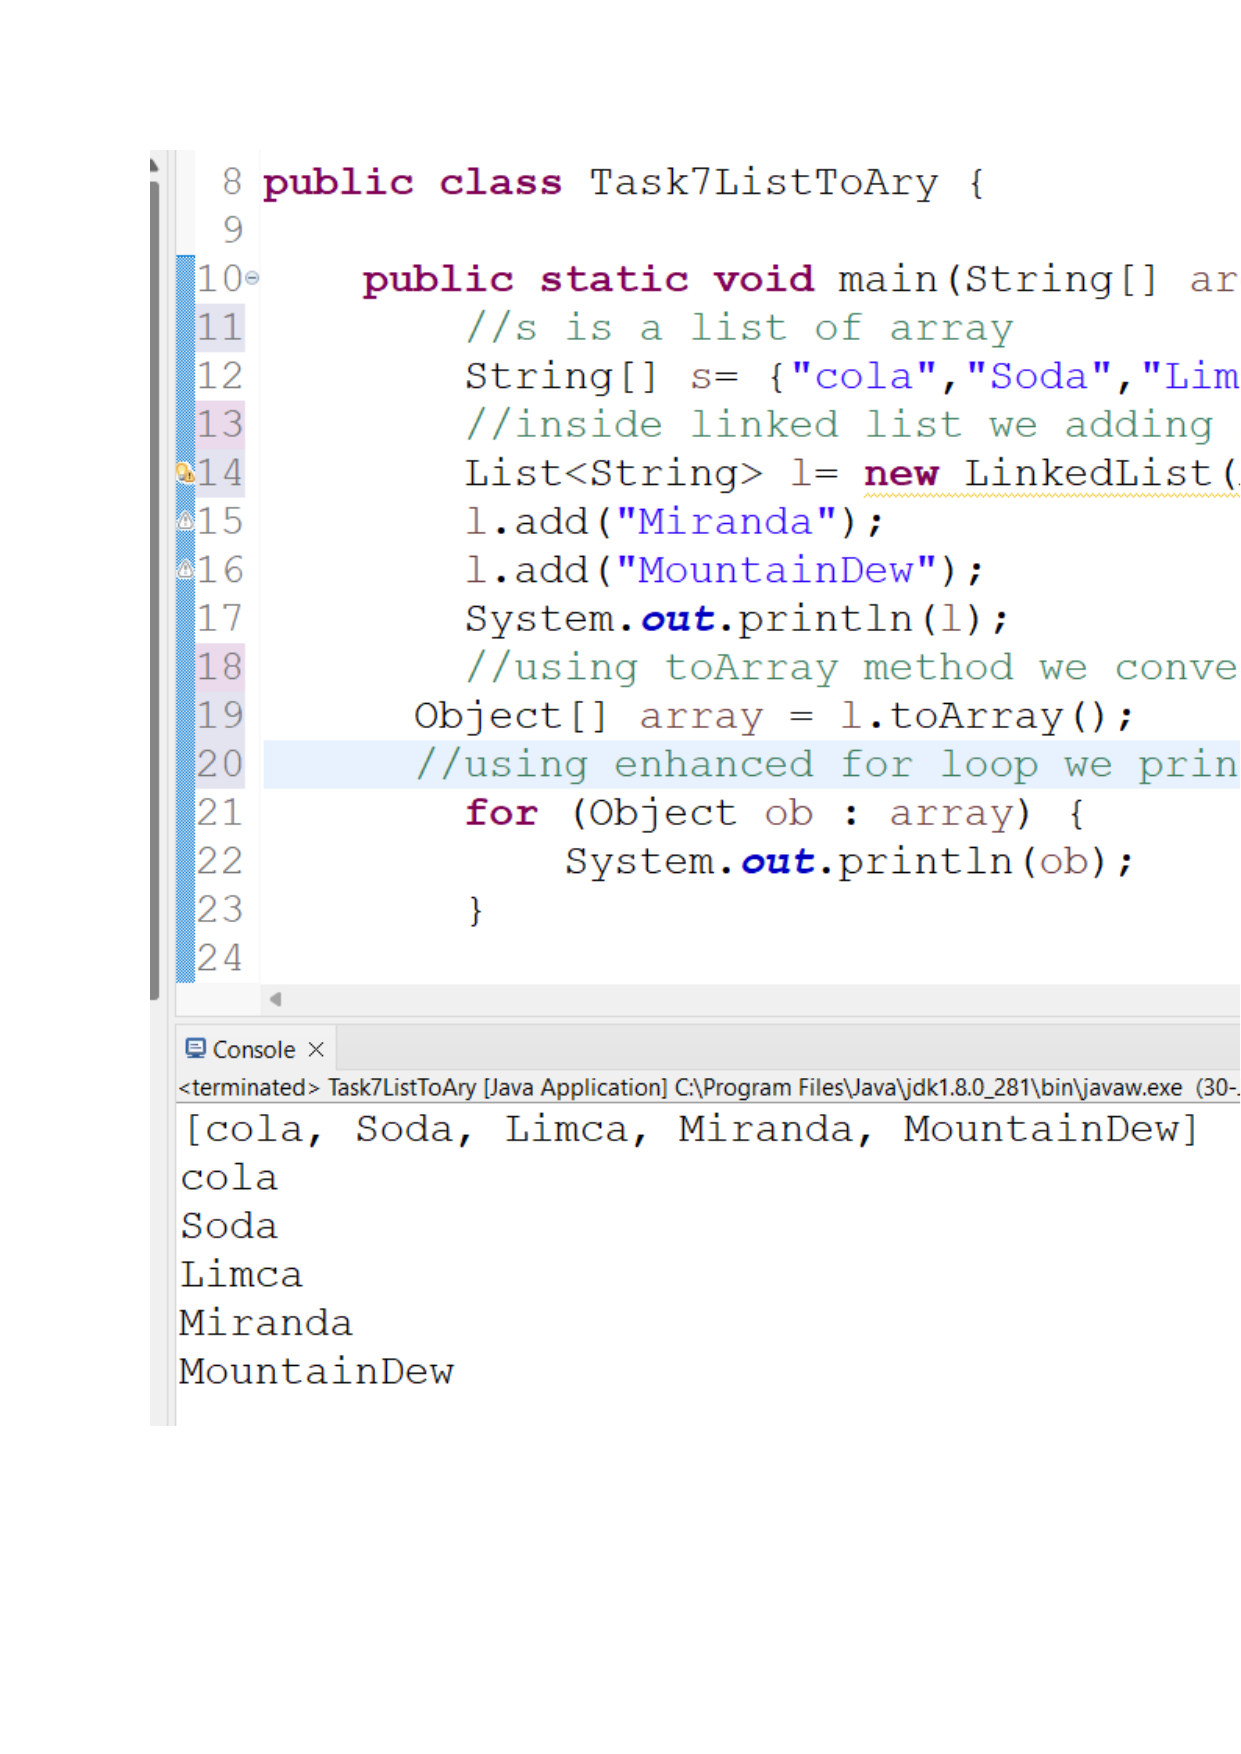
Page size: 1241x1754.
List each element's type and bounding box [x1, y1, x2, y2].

picture [150, 150, 1241, 1426]
